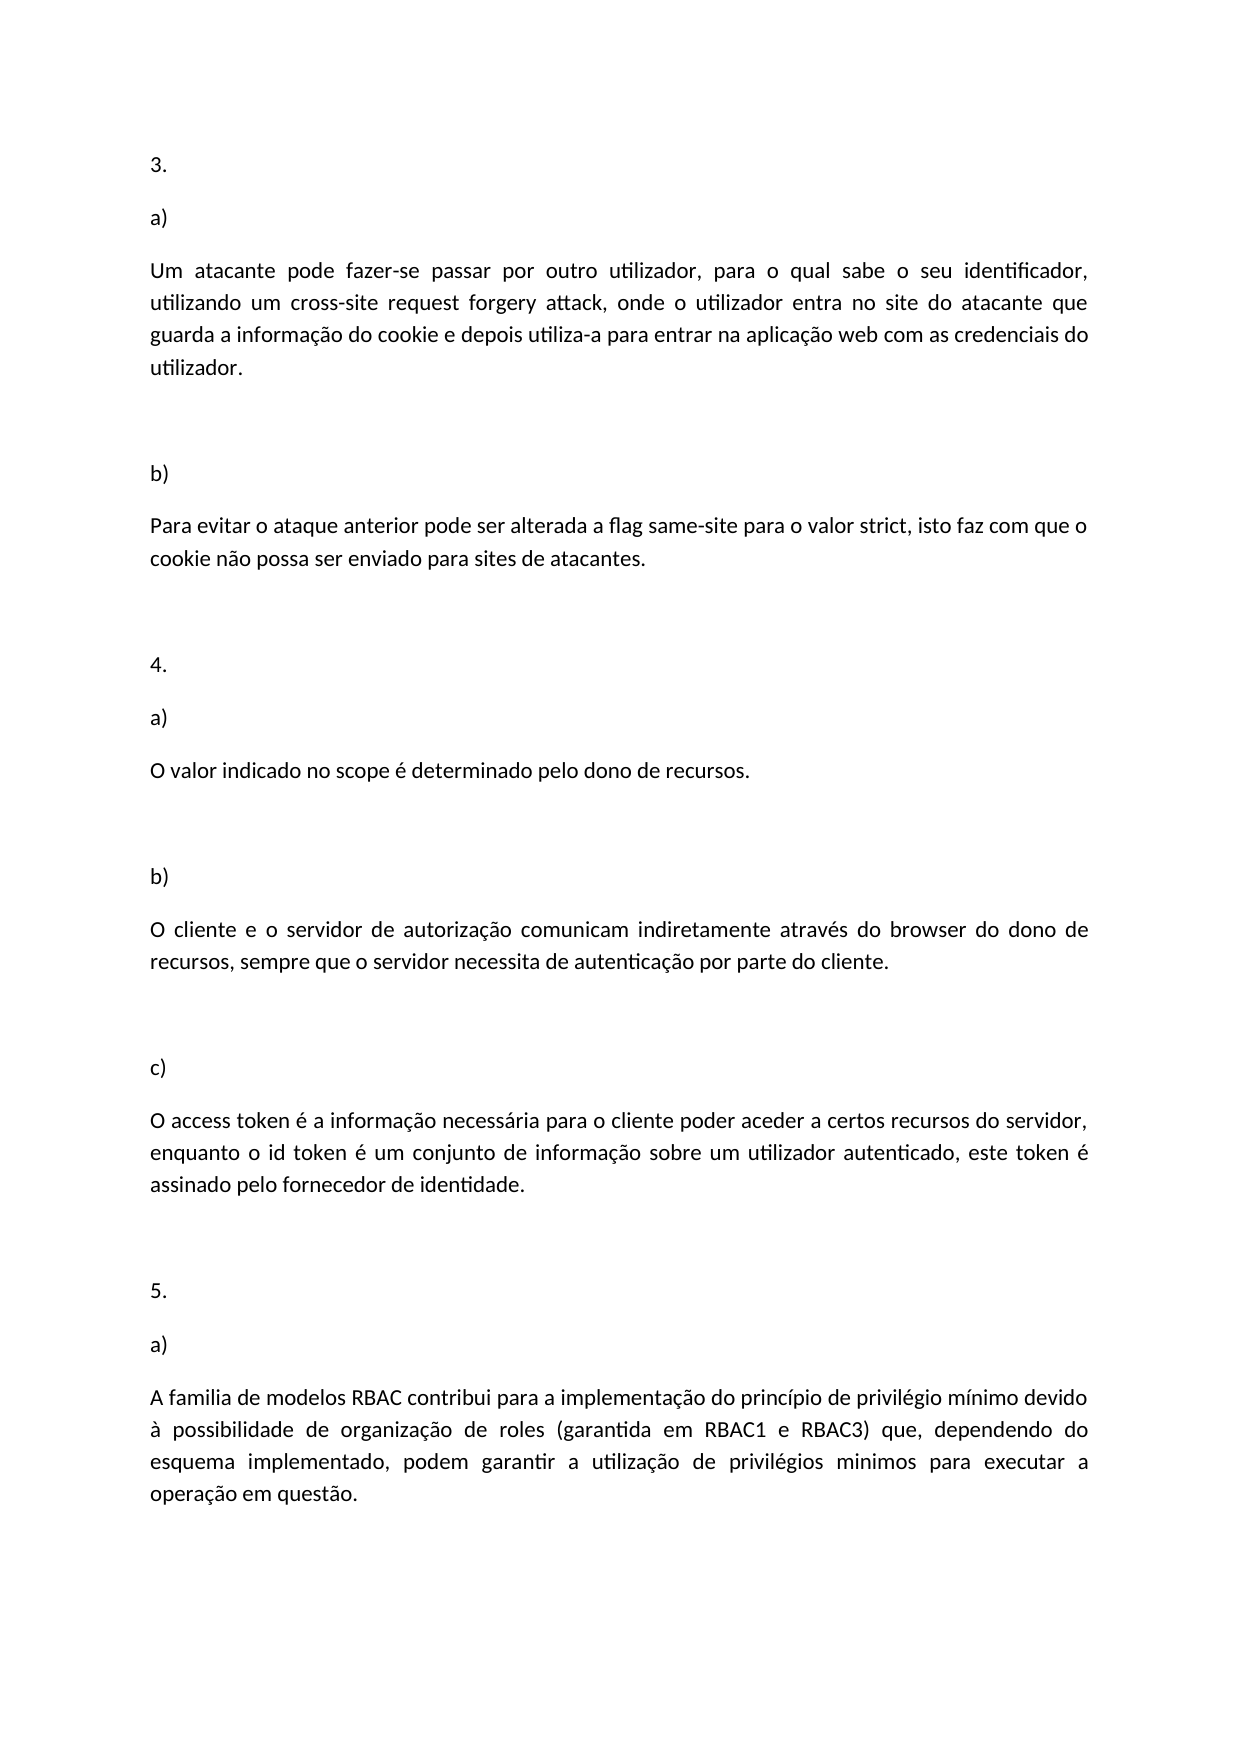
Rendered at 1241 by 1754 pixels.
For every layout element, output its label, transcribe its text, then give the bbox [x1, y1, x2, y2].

text a) [150, 203, 1090, 231]
text A familia de modelos RBAC contribui para a implementação do princípio de privilégio mínimo devido à possibilidade de organização de roles (garantida em RBAC1 e RBAC3) que, dependendo do esquema implementado, podem garantir a utilização de privilégios minimos para executar a operação em questão. [150, 1383, 1090, 1507]
text a) [150, 1330, 1090, 1358]
text O valor indicado no scope é determinado pelo dono de recursos. [150, 756, 1090, 784]
text c) [150, 1053, 1090, 1081]
text 3. [150, 150, 1090, 178]
text O access token é a informação necessária para o cliente poder aceder a certos recursos do servidor, enquanto o id token é um conjunto de informação sobre um utilizador autenticado, este token é assinado pelo fornecedor de identidade. [150, 1106, 1090, 1199]
text a) [150, 703, 1090, 731]
text O cliente e o servidor de autorização comunicam indiretamente através do browser do dono de recursos, sempre que o servidor necessita de autenticação por parte do cliente. [150, 915, 1090, 975]
text 4. [150, 650, 1090, 678]
text Para evitar o ataque anterior pode ser alterada a flag same-site para o valor strict, isto faz com que o cookie não possa ser enviado para sites de atacantes. [150, 512, 1090, 572]
text b) [150, 862, 1090, 890]
text b) [150, 459, 1090, 487]
text 5. [150, 1277, 1090, 1305]
